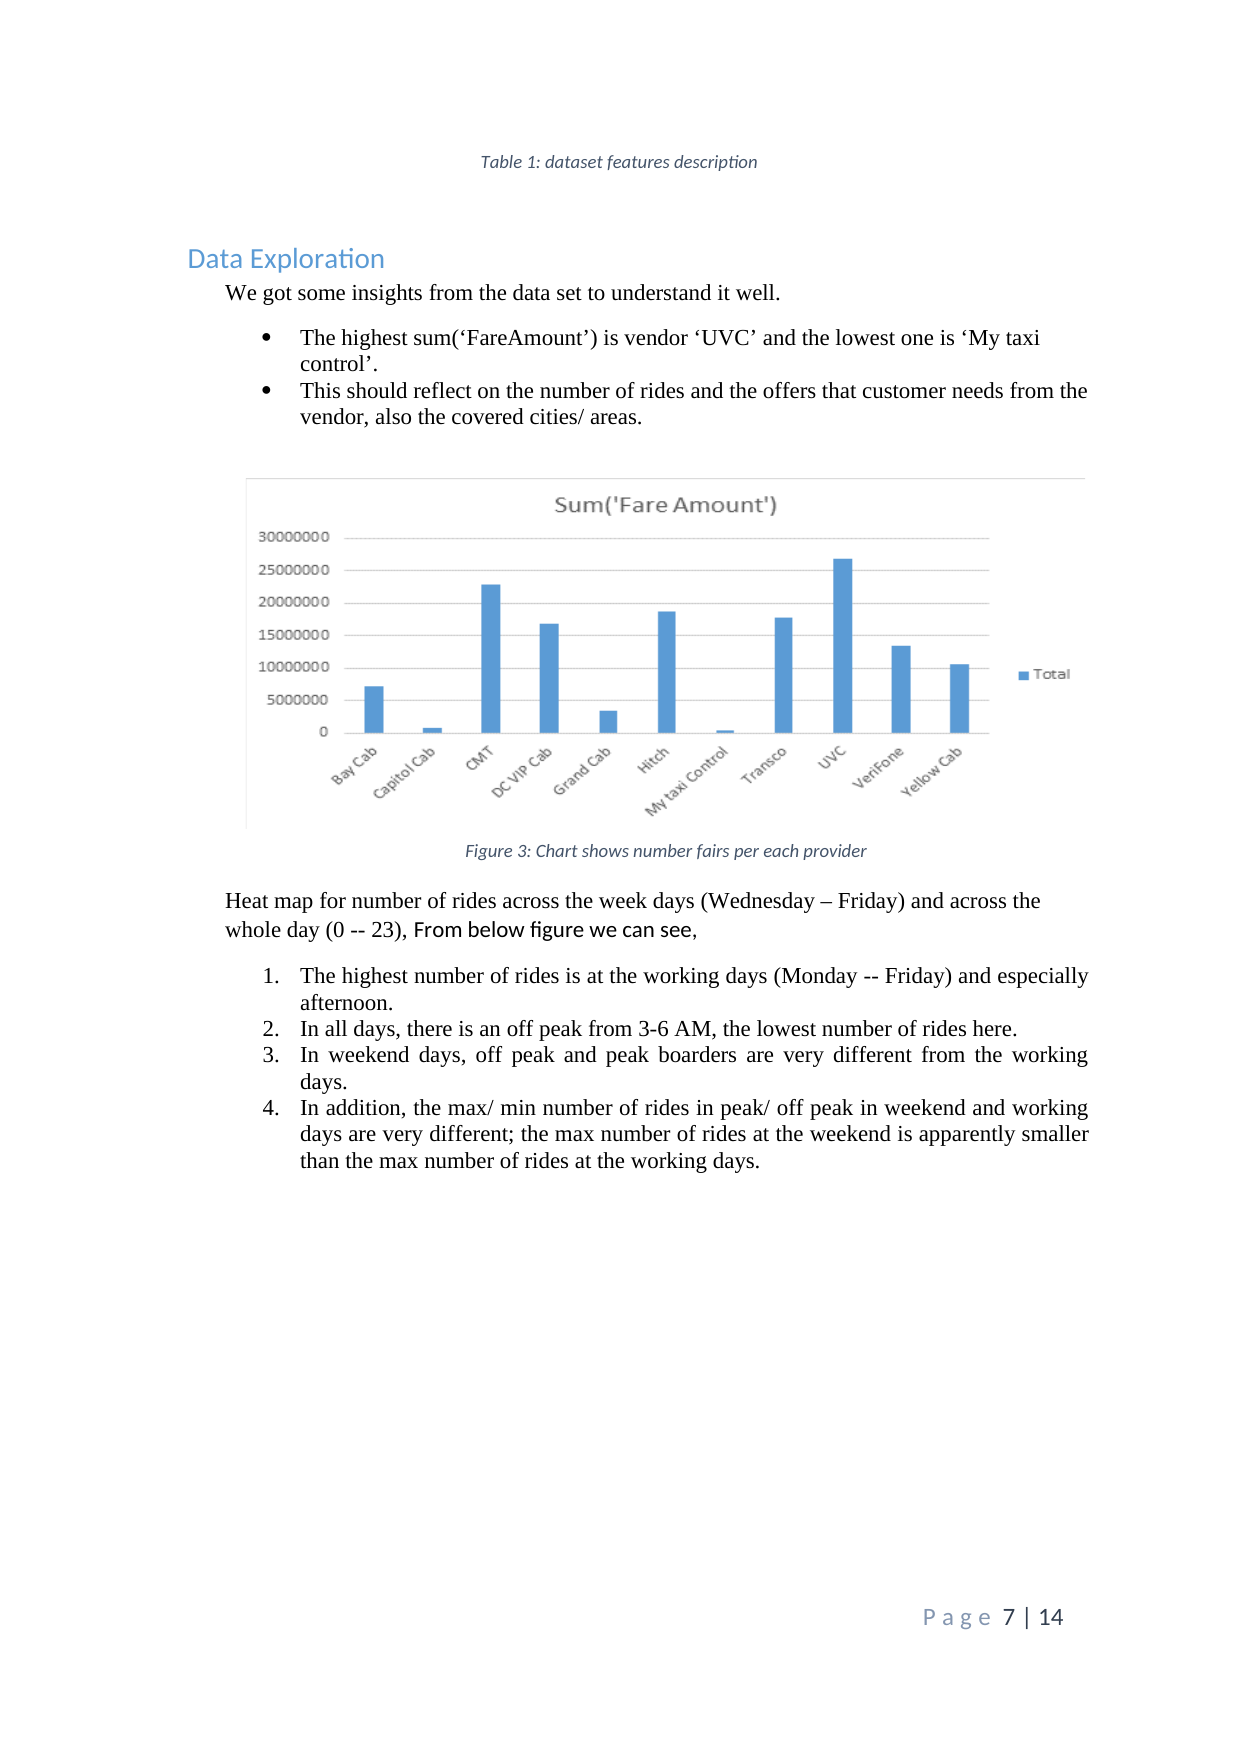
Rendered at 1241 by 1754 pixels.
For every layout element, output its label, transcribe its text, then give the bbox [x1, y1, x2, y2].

text We got some insights from the data set to understand it well. [187, 279, 1090, 305]
text Table 1: dataset features description [150, 150, 1090, 173]
list In addition, the max/ min number of rides in peak/ off peak in weekend and working days are very different; the max number of rides at the weekend is apparently smaller than the max number of rides at the working days. [262, 1094, 1090, 1173]
list The highest number of rides is at the working days (Monday -- Friday) and especially afternoon. [262, 962, 1090, 1015]
picture [245, 478, 1085, 829]
text Heat map for number of rides across the week days (Wednesday – Friday) and across the whole day (0 -- 23), From below figure we can see, [225, 568, 1090, 943]
list In weekend days, off peak and peak boarders are very different from the working days. [262, 1041, 1090, 1094]
subtitle Data Exploration [187, 241, 1090, 276]
list In all days, there is an off peak from 3-6 AM, the lowest number of rides here. [262, 1015, 1090, 1041]
list The highest sum(‘FareAmount’) is vendor ‘UVC’ and the lowest one is ‘My taxi control’. [262, 324, 1090, 377]
list This should reflect on the number of rides and the offers that customer needs from the vendor, also the covered cities/ areas. [262, 377, 1090, 429]
